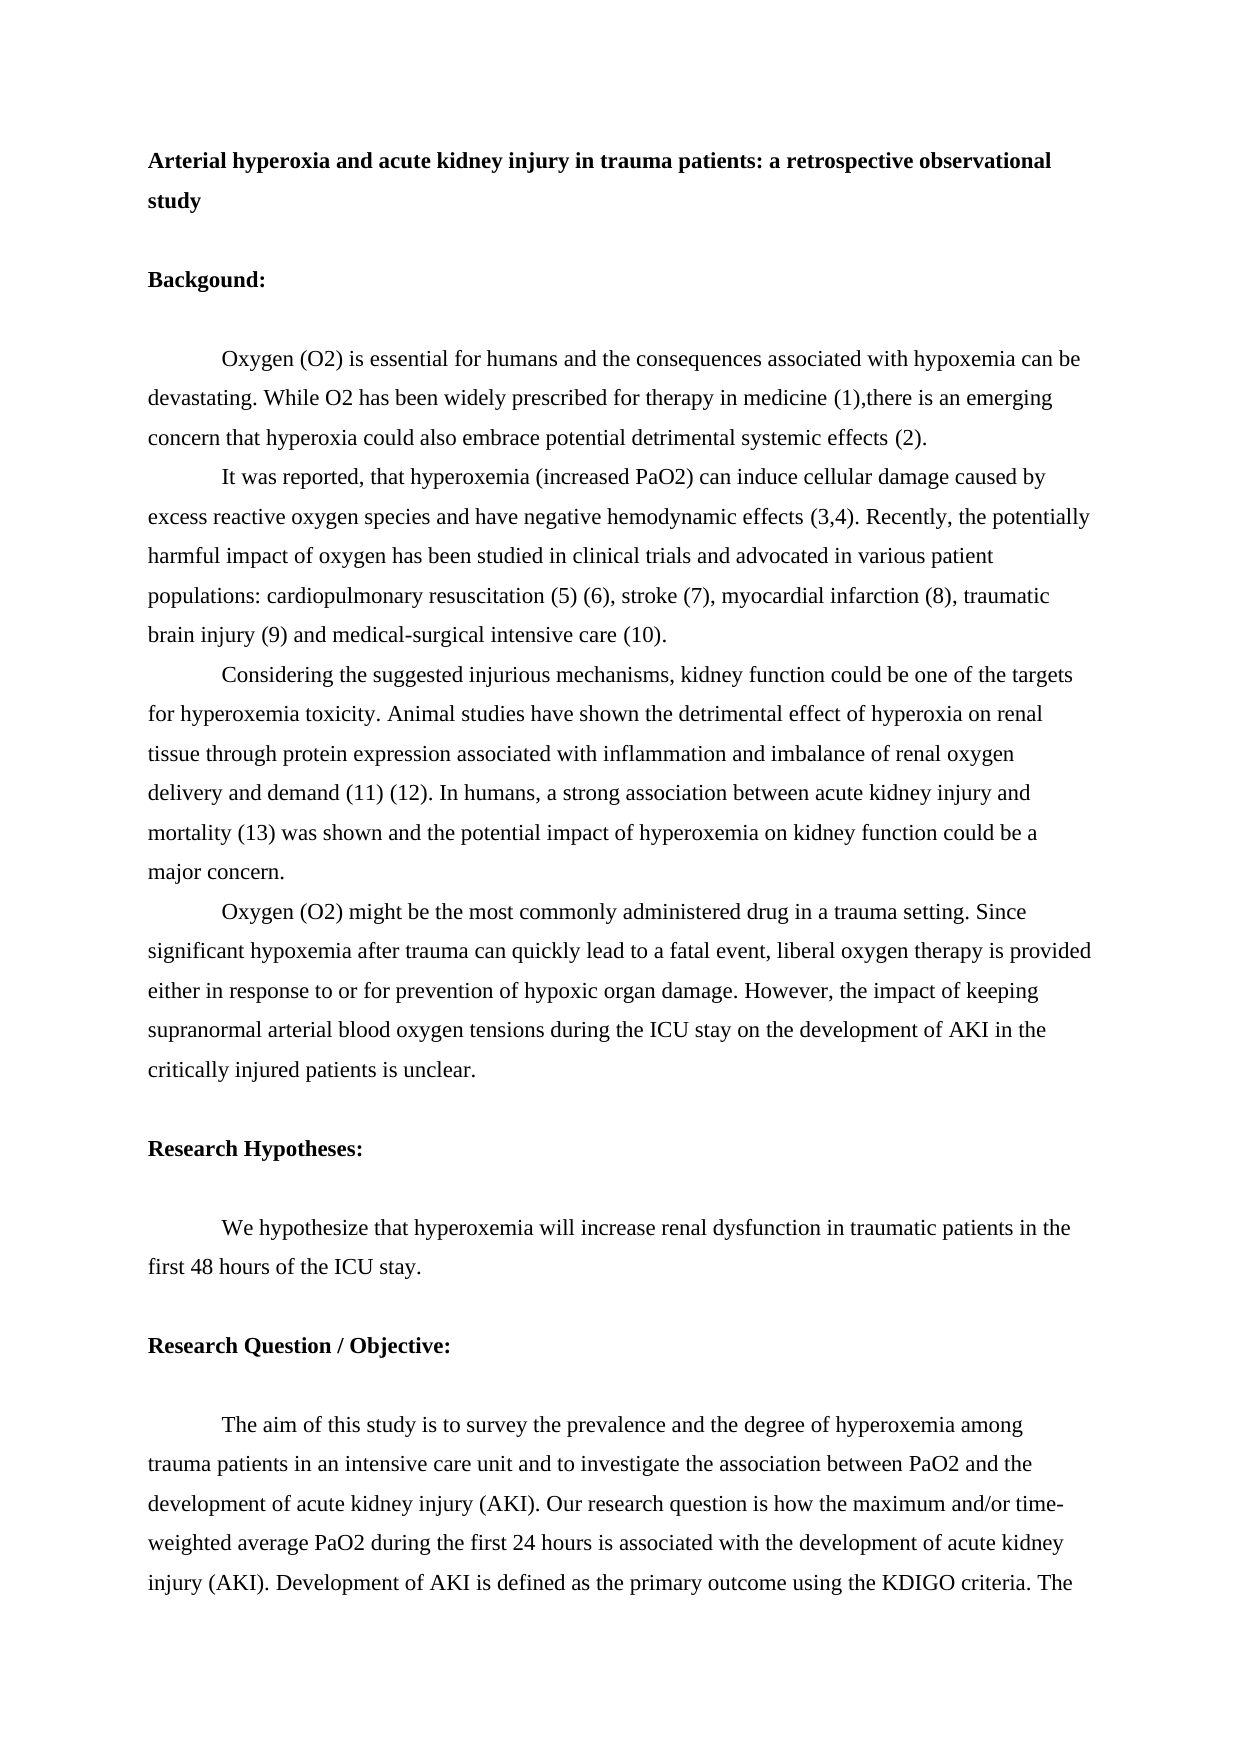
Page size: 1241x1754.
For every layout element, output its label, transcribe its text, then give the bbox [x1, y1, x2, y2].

text It was reported, that hyperoxemia (increased PaO2) can induce cellular damage caused by excess reactive oxygen species and have negative hemodynamic effects (3,4). Recently, the potentially harmful impact of oxygen has been studied in clinical trials and advocated in various patient populations: cardiopulmonary resuscitation (5) (6), stroke (7), myocardial infarction (8), traumatic brain injury (9) and medical-surgical intensive care (10). [148, 463, 1093, 648]
text Considering the suggested injurious mechanisms, kidney function could be one of the targets for hyperoxemia toxicity. Animal studies have shown the detrimental effect of hyperoxia on renal tissue through protein expression associated with inflammation and imbalance of renal oxygen delivery and demand (11) (12). In humans, a strong association between acute kidney injury and mortality (13) was shown and the potential impact of hyperoxemia on kidney function could be a major concern. [148, 661, 1093, 884]
text Backgound: [148, 266, 1093, 292]
text Oxygen (O2) is essential for humans and the consequences associated with hypoxemia can be devastating. While O2 has been widely prescribed for therapy in medicine (1),there is an emerging concern that hyperoxia could also embrace potential detrimental systemic effects (2). [148, 345, 1093, 450]
text Oxygen (O2) might be the most commonly administered drug in a trauma setting. Since significant hypoxemia after trauma can quickly lead to a fatal event, liberal oxygen therapy is provided either in response to or for prevention of hypoxic organ damage. However, the impact of keeping supranormal arterial blood oxygen tensions during the ICU stay on the development of AKI in the critically injured patients is unclear. [148, 898, 1093, 1082]
text Research Hypotheses: [148, 1134, 1093, 1161]
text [148, 1411, 1093, 1595]
text Research Question / Objective: [148, 1332, 1093, 1358]
text We hypothesize that hyperoxemia will increase renal dysfunction in traumatic patients in the first 48 hours of the ICU stay. [148, 1213, 1093, 1279]
text Arterial hyperoxia and acute kidney injury in trauma patients: a retrospective observational study [148, 148, 1093, 213]
